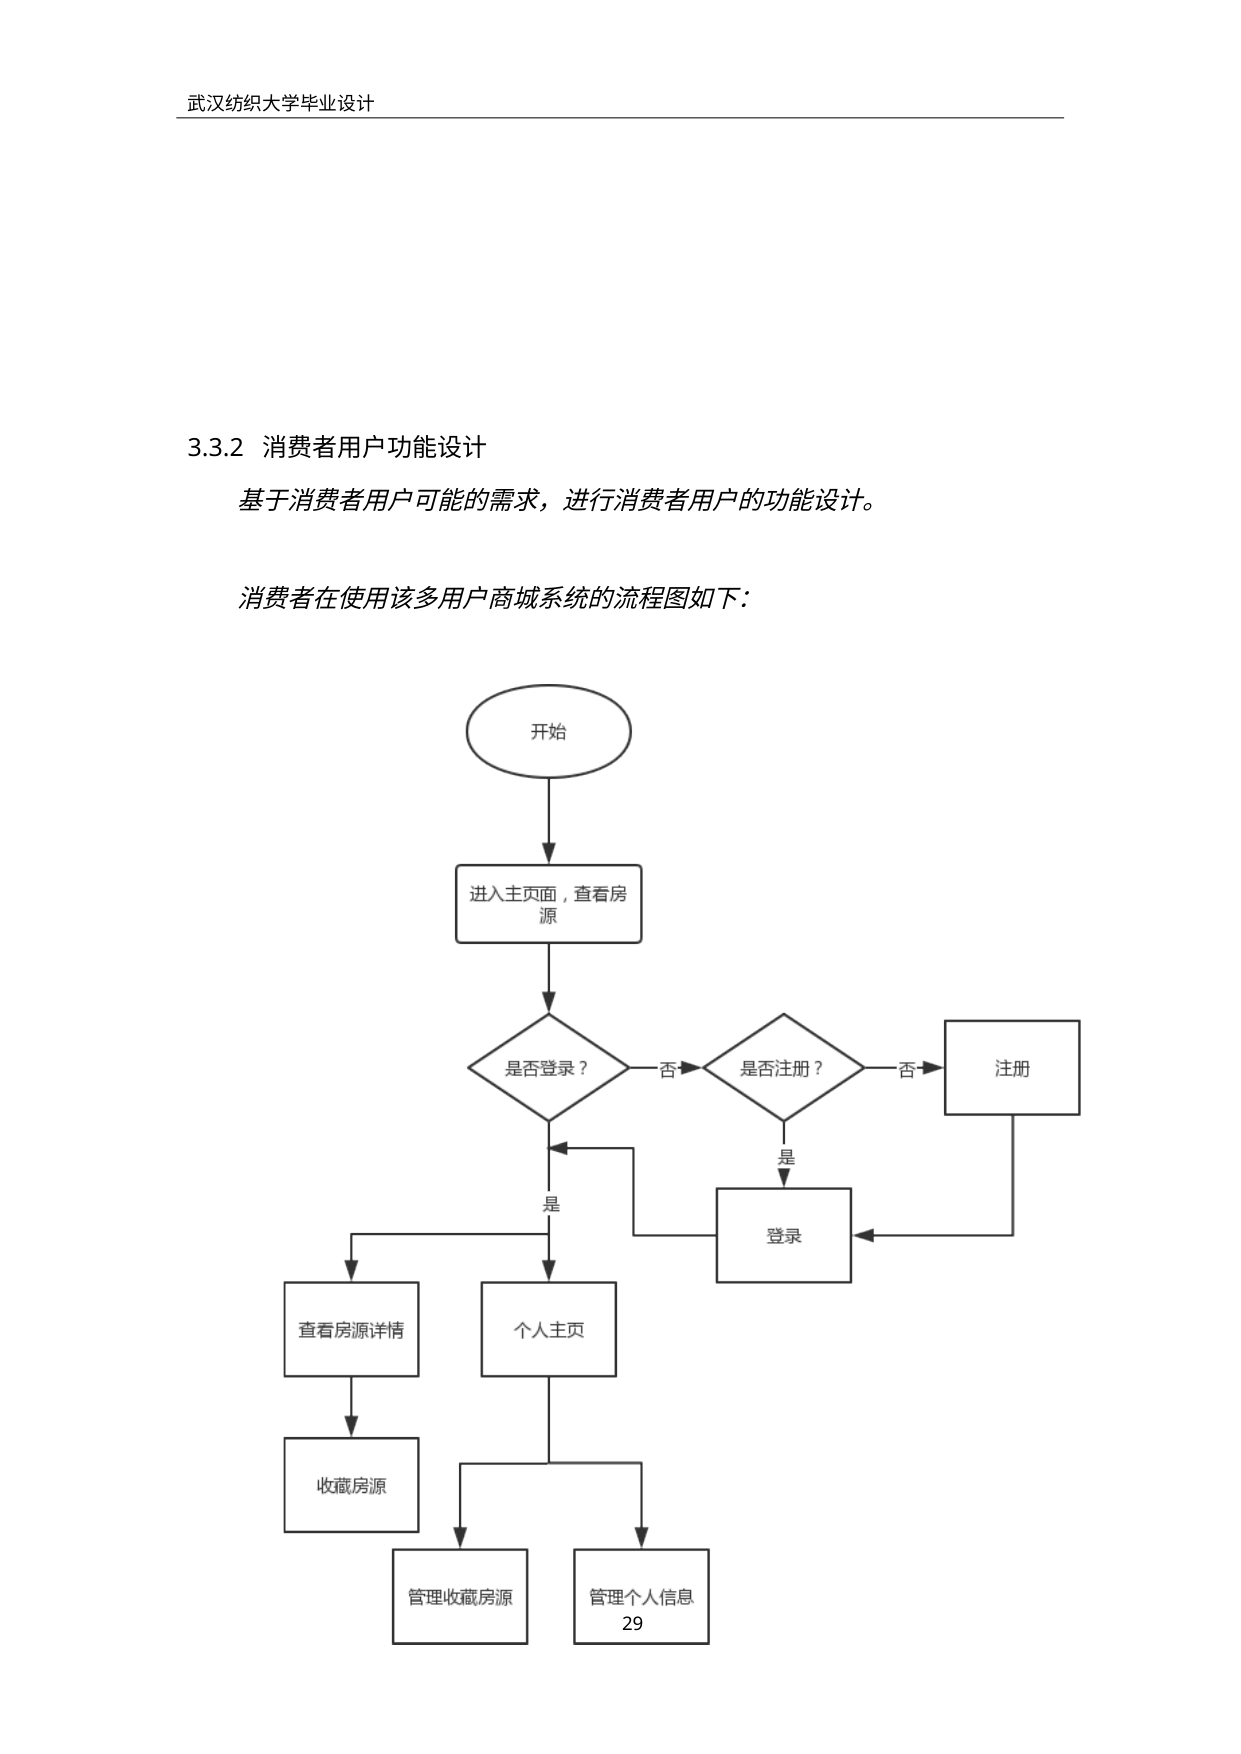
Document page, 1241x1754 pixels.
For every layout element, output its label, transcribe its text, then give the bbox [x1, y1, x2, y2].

picture [283, 684, 1081, 1645]
subtitle 消费者用户功能设计 [187, 427, 1090, 463]
text 基于消费者用户可能的需求，进行消费者用户的功能设计。 [237, 480, 1090, 516]
text 消费者在使用该多用户商城系统的流程图如下： [237, 579, 1090, 615]
